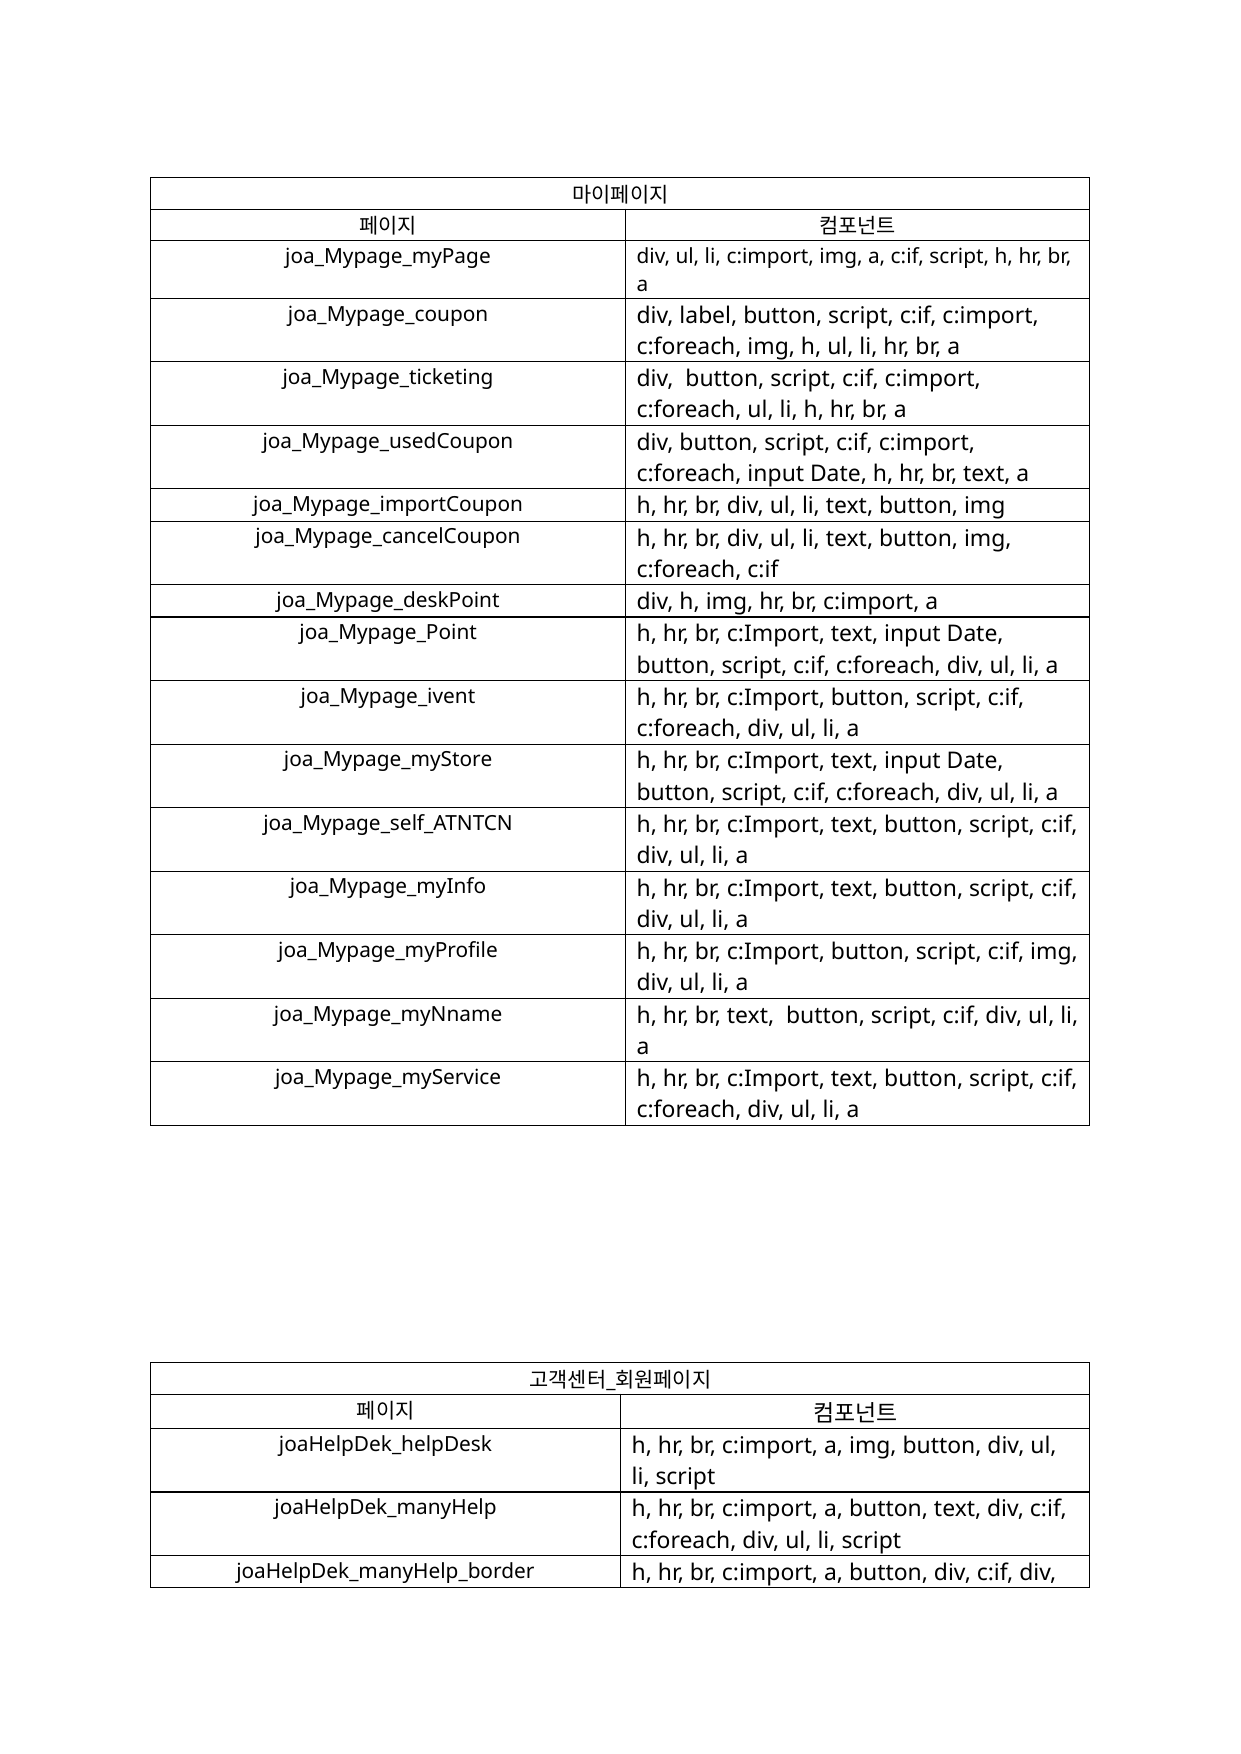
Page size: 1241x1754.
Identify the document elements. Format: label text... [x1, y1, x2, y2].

table_cell 페이지 [151, 210, 625, 240]
table_cell h, hr, br, c:Import, text, button, script, c:if, div, ul, li, a [626, 872, 1089, 934]
table_header 마이페이지 [151, 178, 1089, 208]
table_cell joa_Mypage_cancelCoupon [151, 522, 625, 584]
table_cell h, hr, br, c:Import, text, button, script, c:if, c:foreach, div, ul, li, a [626, 1062, 1089, 1125]
table_cell 컴포넌트 [626, 210, 1089, 240]
table_cell h, hr, br, div, ul, li, text, button, img, c:foreach, c:if [626, 522, 1089, 584]
table_cell h, hr, br, div, ul, li, text, button, img [626, 489, 1089, 521]
table_cell joa_Mypage_myInfo [151, 872, 625, 934]
table_cell joa_Mypage_myService [151, 1062, 625, 1125]
table_cell h, hr, br, c:Import, text, button, script, c:if, div, ul, li, a [626, 808, 1089, 871]
table_cell joa_Mypage_self_ATNTCN [151, 808, 625, 871]
table_cell joa_Mypage_coupon [151, 299, 625, 361]
table_cell joa_Mypage_myStore [151, 745, 625, 807]
table_cell div, button, script, c:if, c:import, c:foreach, ul, li, h, hr, br, a [626, 362, 1089, 425]
table_cell joaHelpDek_helpDesk [151, 1429, 620, 1491]
table_cell joa_Mypage_myPage [151, 241, 625, 298]
table_cell div, button, script, c:if, c:import, c:foreach, input Date, h, hr, br, text, a [626, 426, 1089, 488]
table_cell div, label, button, script, c:if, c:import, c:foreach, img, h, ul, li, hr, br, a [626, 299, 1089, 361]
table_cell joa_Mypage_usedCoupon [151, 426, 625, 488]
table_cell 컴포넌트 [621, 1395, 1089, 1428]
table_cell h, hr, br, c:Import, button, script, c:if, c:foreach, div, ul, li, a [626, 681, 1089, 743]
table_cell h, hr, br, c:import, a, button, text, div, c:if, c:foreach, div, ul, li, script [621, 1493, 1089, 1555]
table_cell joa_Mypage_myNname [151, 999, 625, 1061]
table_cell joaHelpDek_manyHelp [151, 1493, 620, 1555]
table_cell div, h, img, hr, br, c:import, a [626, 585, 1089, 616]
table_cell joa_Mypage_ivent [151, 681, 625, 743]
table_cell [621, 1556, 1089, 1587]
table_cell joa_Mypage_myProfile [151, 935, 625, 998]
table_cell h, hr, br, c:import, a, img, button, div, ul, li, script [621, 1429, 1089, 1491]
table_header 고객센터_회원페이지 [151, 1363, 1089, 1393]
table_cell h, hr, br, c:Import, text, input Date, button, script, c:if, c:foreach, div, ul, li, a [626, 745, 1089, 807]
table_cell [151, 1556, 620, 1587]
table_cell joa_Mypage_deskPoint [151, 585, 625, 616]
table_cell h, hr, br, c:Import, button, script, c:if, img, div, ul, li, a [626, 935, 1089, 998]
table_cell joa_Mypage_importCoupon [151, 489, 625, 521]
table_cell joa_Mypage_ticketing [151, 362, 625, 425]
table_cell 페이지 [151, 1395, 620, 1428]
table_cell div, ul, li, c:import, img, a, c:if, script, h, hr, br, a [626, 241, 1089, 298]
table_cell h, hr, br, text, button, script, c:if, div, ul, li, a [626, 999, 1089, 1061]
table_cell h, hr, br, c:Import, text, input Date, button, script, c:if, c:foreach, div, ul, li, a [626, 618, 1089, 680]
table_cell joa_Mypage_Point [151, 618, 625, 680]
